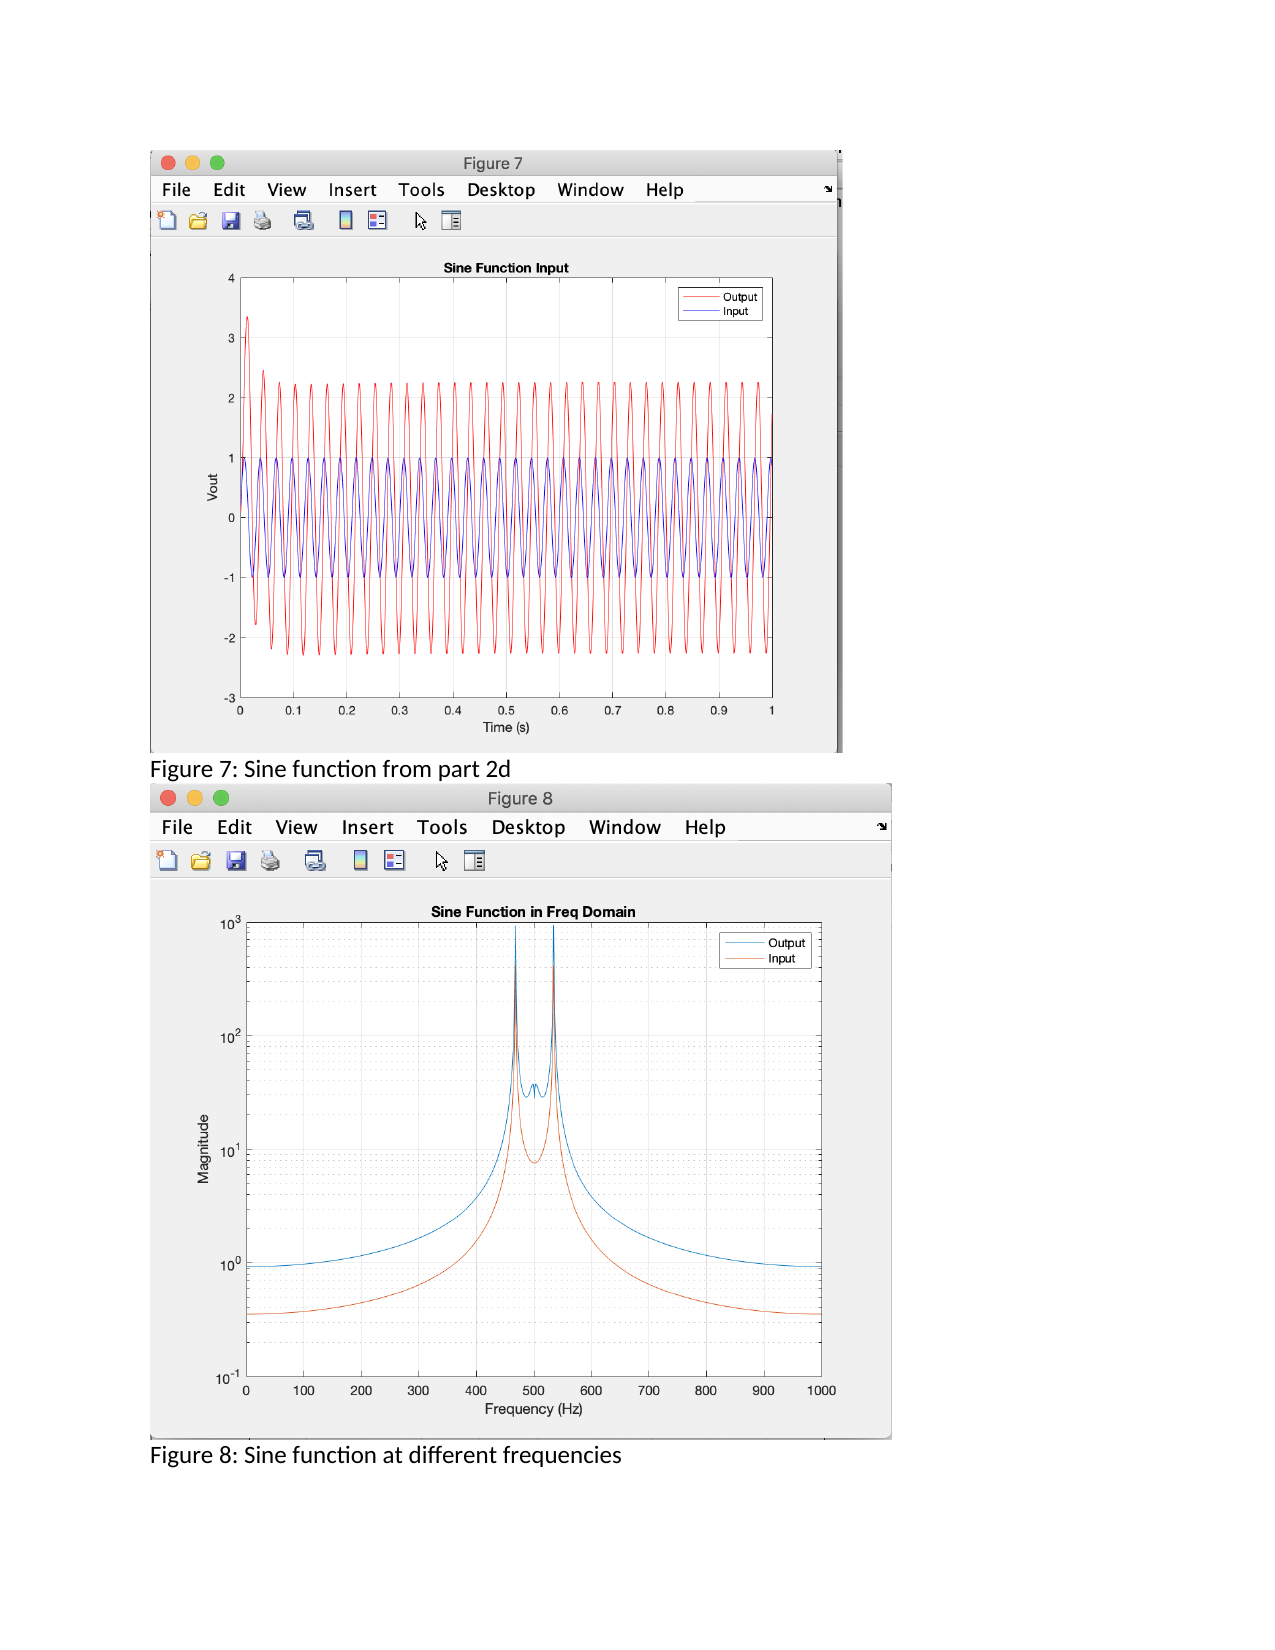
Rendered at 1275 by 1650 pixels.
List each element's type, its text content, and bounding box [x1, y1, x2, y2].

picture [150, 783, 892, 1440]
text Figure 7: Sine function from part 2d [150, 753, 1125, 783]
text Figure 8: Sine function at different frequencies [150, 1439, 1125, 1470]
picture [150, 150, 843, 753]
